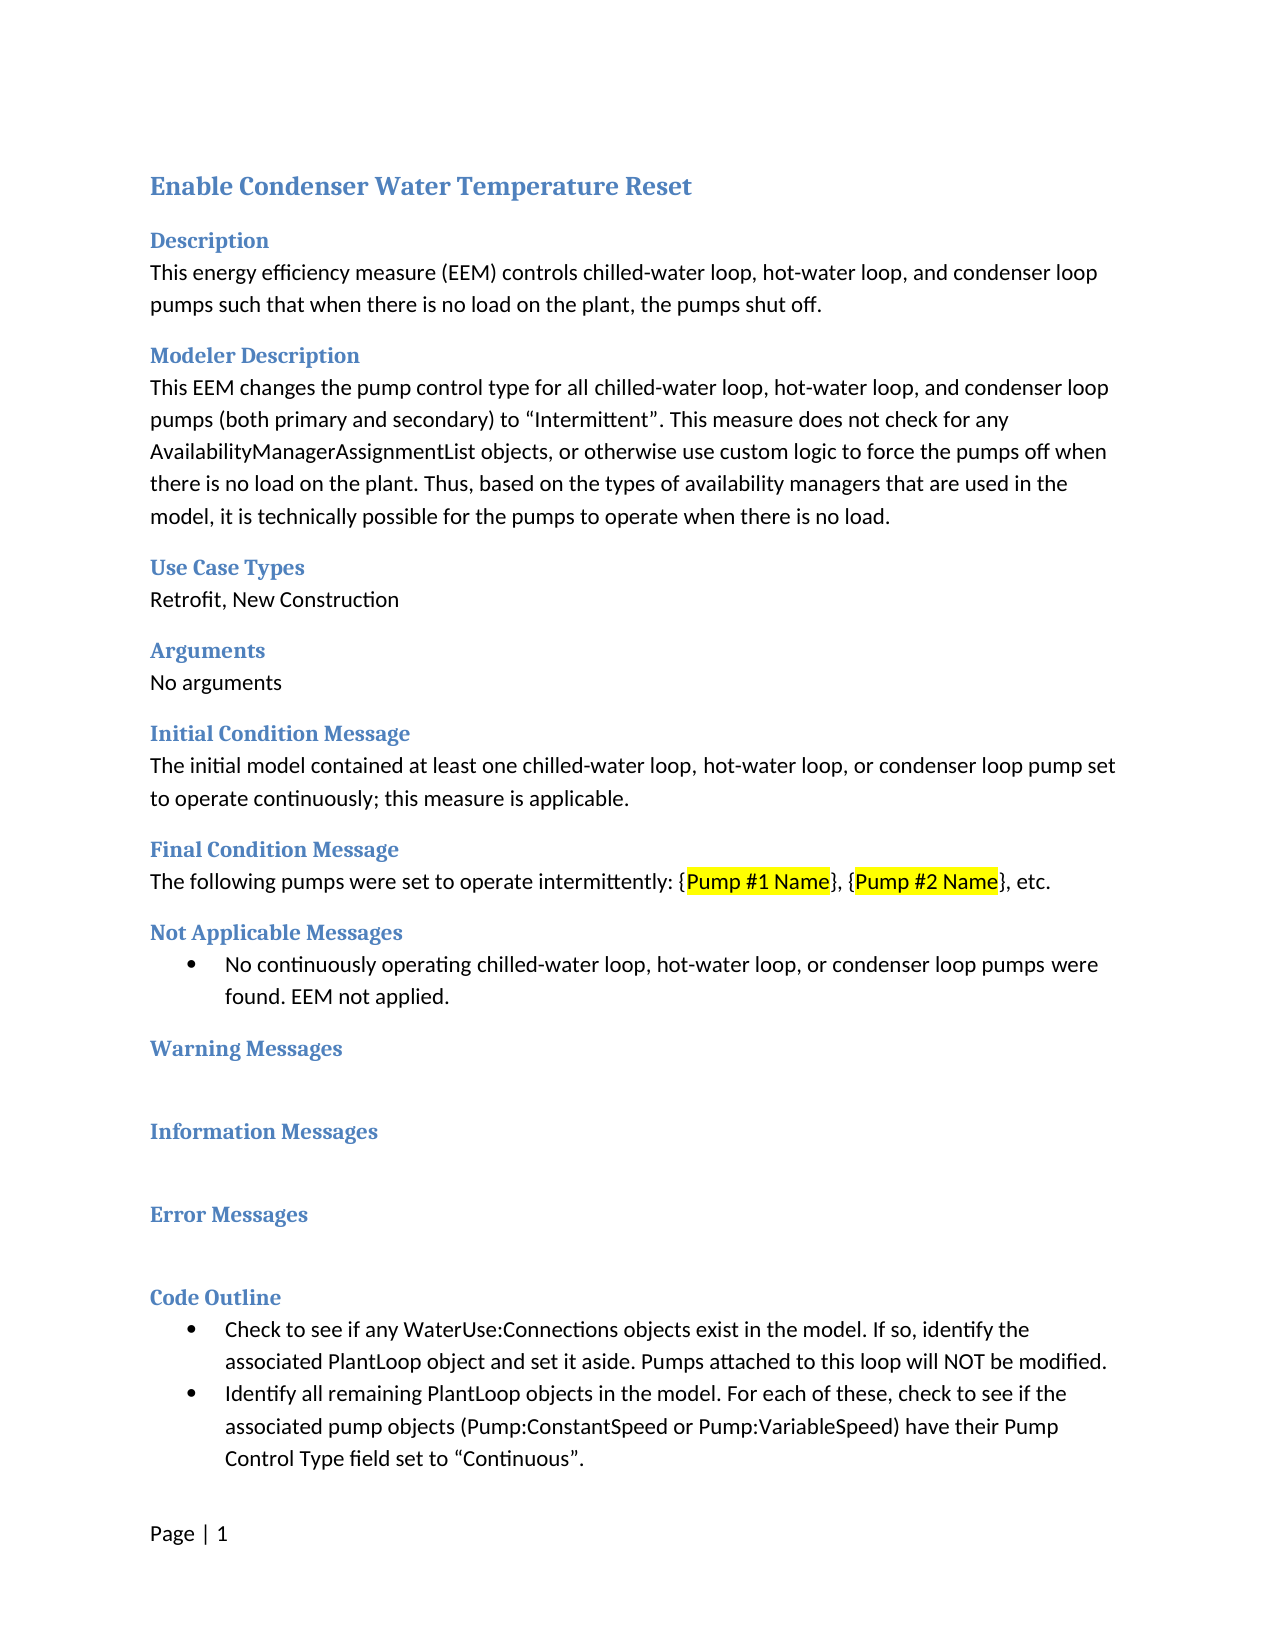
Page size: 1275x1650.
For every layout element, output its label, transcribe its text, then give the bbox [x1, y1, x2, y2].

subtitle Enable Condenser Water Temperature Reset [150, 171, 1125, 202]
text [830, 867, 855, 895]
list No continuously operating chilled-water loop, hot-water loop, or condenser loop pumps were found. EEM not applied. [187, 950, 1125, 1010]
subtitle Error Messages [150, 1202, 1125, 1228]
text This energy efficiency measure (EEM) controls chilled-water loop, hot-water loop, and condenser loop pumps such that when there is no load on the plant, the pumps shut off. [150, 258, 1125, 318]
subtitle Modeler Description [150, 343, 1125, 369]
subtitle Initial Condition Message [150, 721, 1125, 748]
subtitle Final Condition Message [150, 837, 1125, 863]
list Check to see if any WaterUse:Connections objects exist in the model. If so, identify the associated PlantLoop object and set it aside. Pumps attached to this loop will NOT be modified. [187, 1315, 1125, 1375]
text The following pumps were set to operate intermittently: {Pump #1 Name}, {Pump #2 Name}, etc. [150, 867, 687, 895]
subtitle Not Applicable Messages [150, 920, 1125, 946]
subtitle Description [150, 227, 1125, 254]
list Identify all remaining PlantLoop objects in the model. For each of these, check to see if the associated pump objects (Pump:ConstantSpeed or Pump:VariableSpeed) have their Pump Control Type field set to “Continuous”. [187, 1379, 1125, 1472]
subtitle Warning Messages [150, 1035, 1125, 1062]
text Retrofit, New Construction [150, 585, 1125, 613]
subtitle Arguments [150, 638, 1125, 664]
subtitle Use Case Types [150, 555, 1125, 581]
text The initial model contained at least one chilled-water loop, hot-water loop, or condenser loop pump set to operate continuously; this measure is applicable. [150, 751, 1125, 812]
subtitle Code Outline [150, 1285, 1125, 1311]
subtitle Information Messages [150, 1118, 1125, 1145]
text This EEM changes the pump control type for all chilled-water loop, hot-water loop, and condenser loop pumps (both primary and secondary) to “Intermittent”. This measure does not check for any AvailabilityManagerAssignmentList objects, or otherwise use custom logic to force the pumps off when there is no load on the plant. Thus, based on the types of availability managers that are used in the model, it is technically possible for the pumps to operate when there is no load. [150, 373, 1125, 530]
text No arguments [150, 668, 1125, 696]
